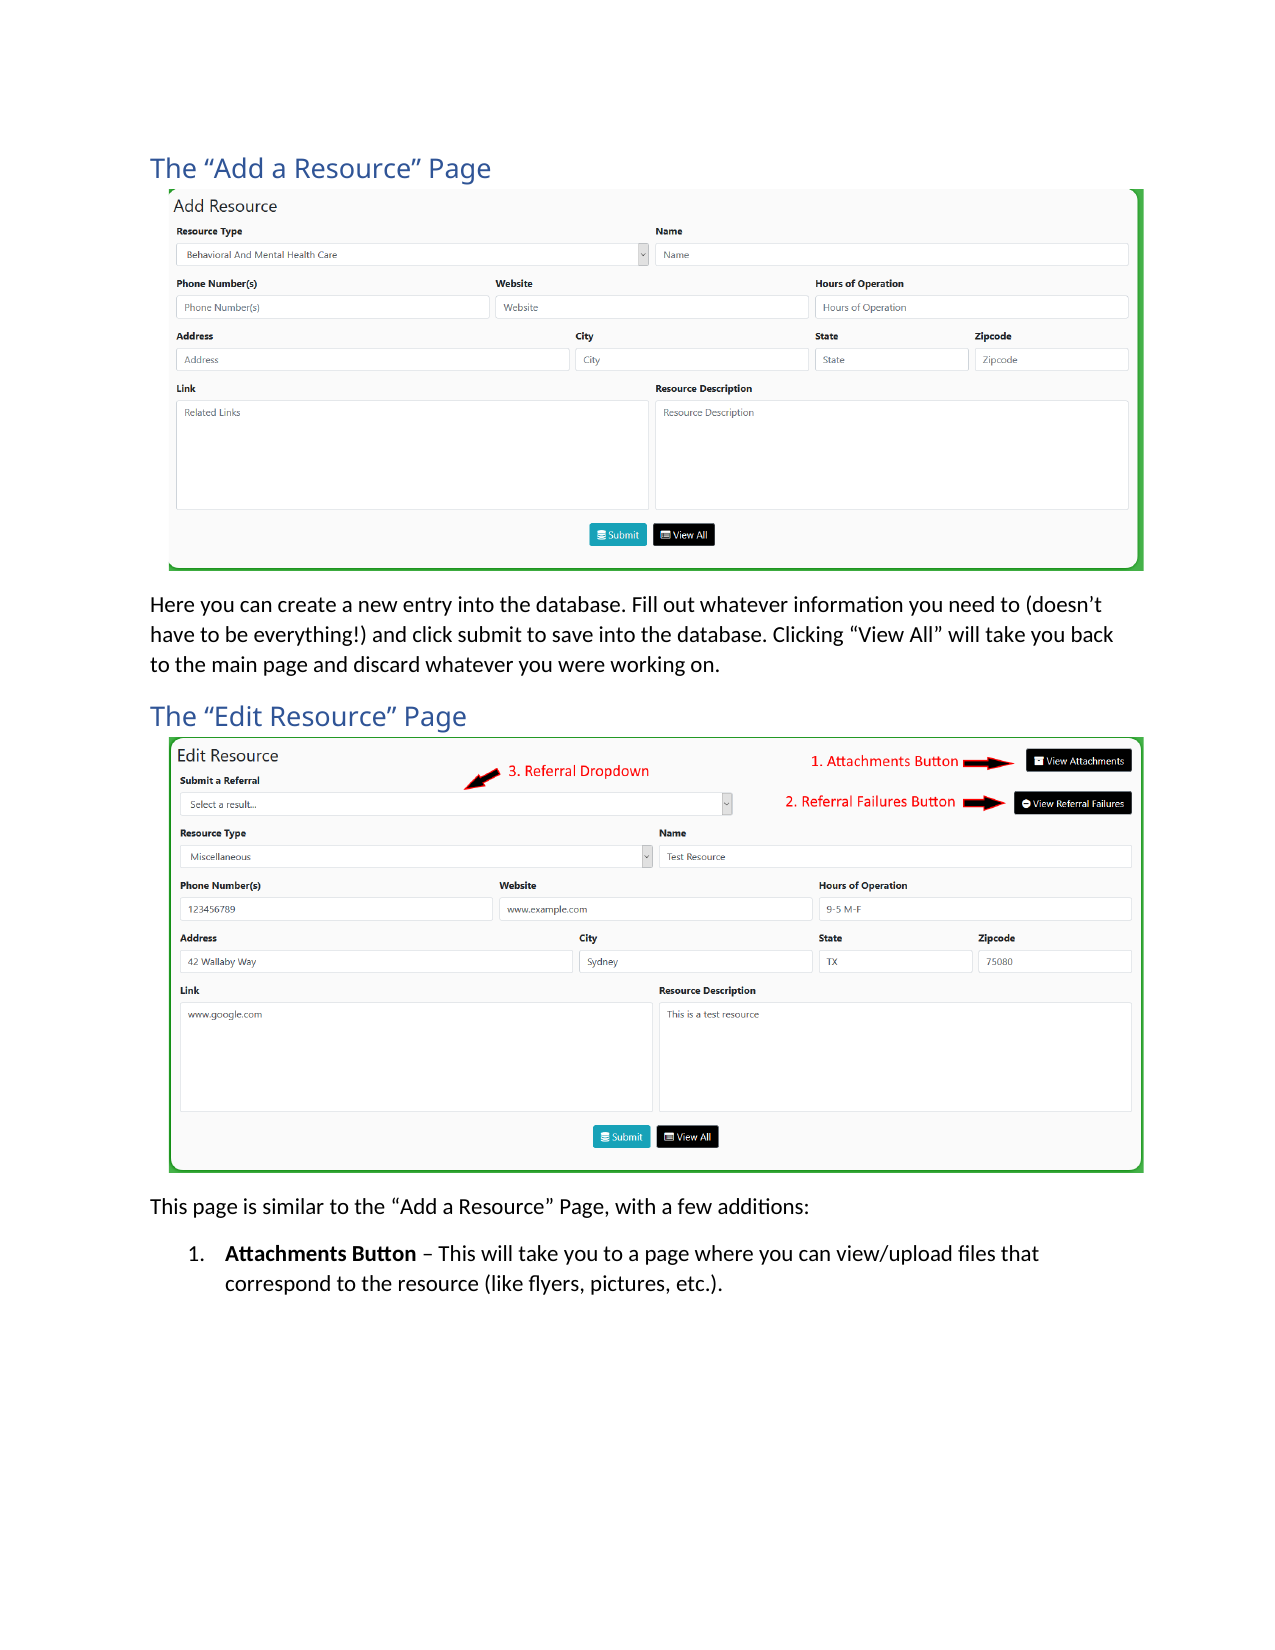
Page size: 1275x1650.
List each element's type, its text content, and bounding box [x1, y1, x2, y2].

subtitle The “Edit Resource” Page [150, 697, 1125, 734]
text Here you can create a new entry into the database. Fill out whatever information you need to (doesn’t have to be everything!) and click submit to save into the database. Clicking “View All” will take you back to the main page and discard whatever you were working on. [150, 590, 1125, 678]
subtitle The “Add a Resource” Page [150, 150, 1125, 187]
list Attachments Button – This will take you to a page where you can view/upload files that correspond to the resource (like flyers, pictures, etc.). [187, 1239, 1125, 1297]
text This page is similar to the “Add a Resource” Page, with a few additions: [150, 1192, 1125, 1220]
